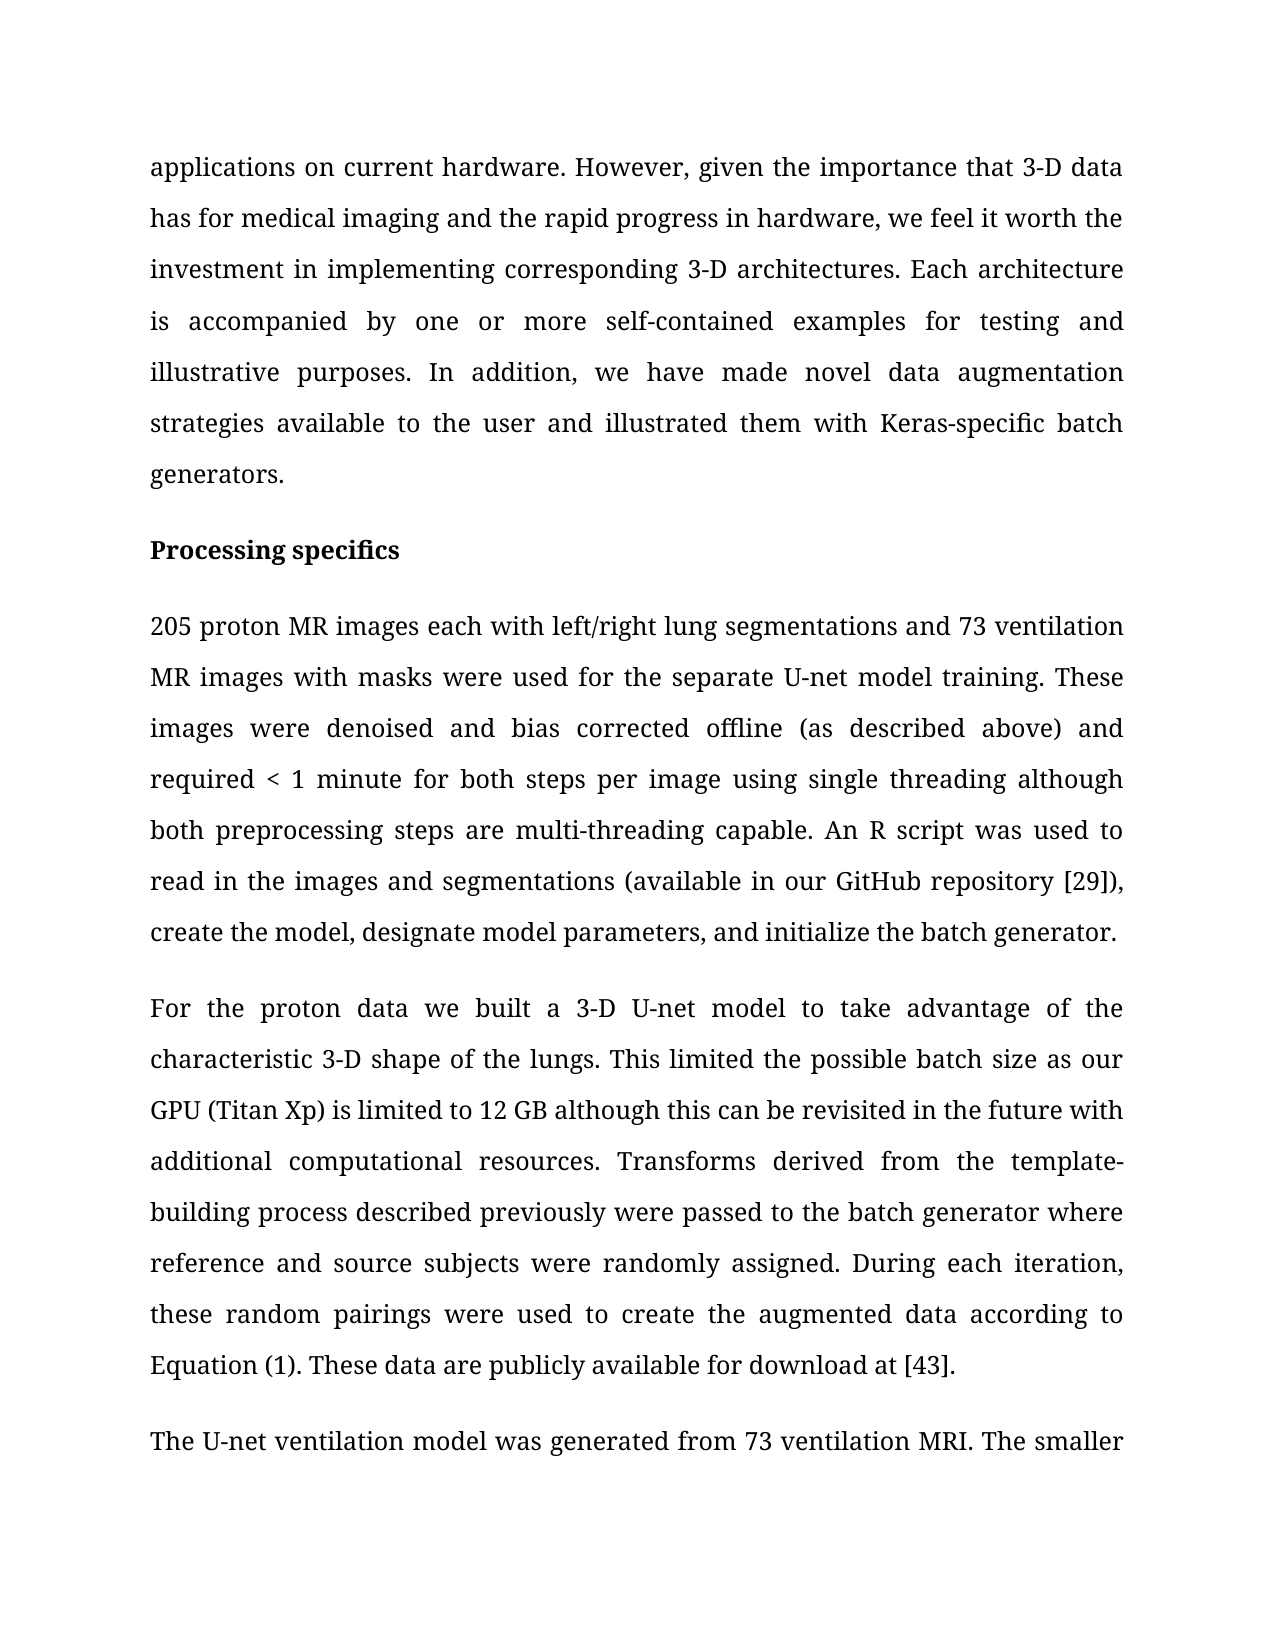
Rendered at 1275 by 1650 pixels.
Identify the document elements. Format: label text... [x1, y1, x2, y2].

text For the proton data we built a 3-D U-net model to take advantage of the characteristic 3-D shape of the lungs. This limited the possible batch size as our GPU (Titan Xp) is limited to 12 GB although this can be revisited in the future with additional computational resources. Transforms derived from the template-building process described previously were passed to the batch generator where reference and source subjects were randomly assigned. During each iteration, these random pairings were used to create the augmented data according to Equation (1). These data are publicly available for download at [43]. [150, 991, 1125, 1382]
text Processing specifics [150, 532, 1125, 566]
text 205 proton MR images each with left/right lung segmentations and 73 ventilation MR images with masks were used for the separate U-net model training. These images were denoised and bias corrected offline (as described above) and required < 1 minute for both steps per image using single threading although both preprocessing steps are multi-threading capable. An R script was used to read in the images and segmentations (available in our GitHub repository [29]), create the model, designate model parameters, and initialize the batch generator. [150, 608, 1125, 949]
